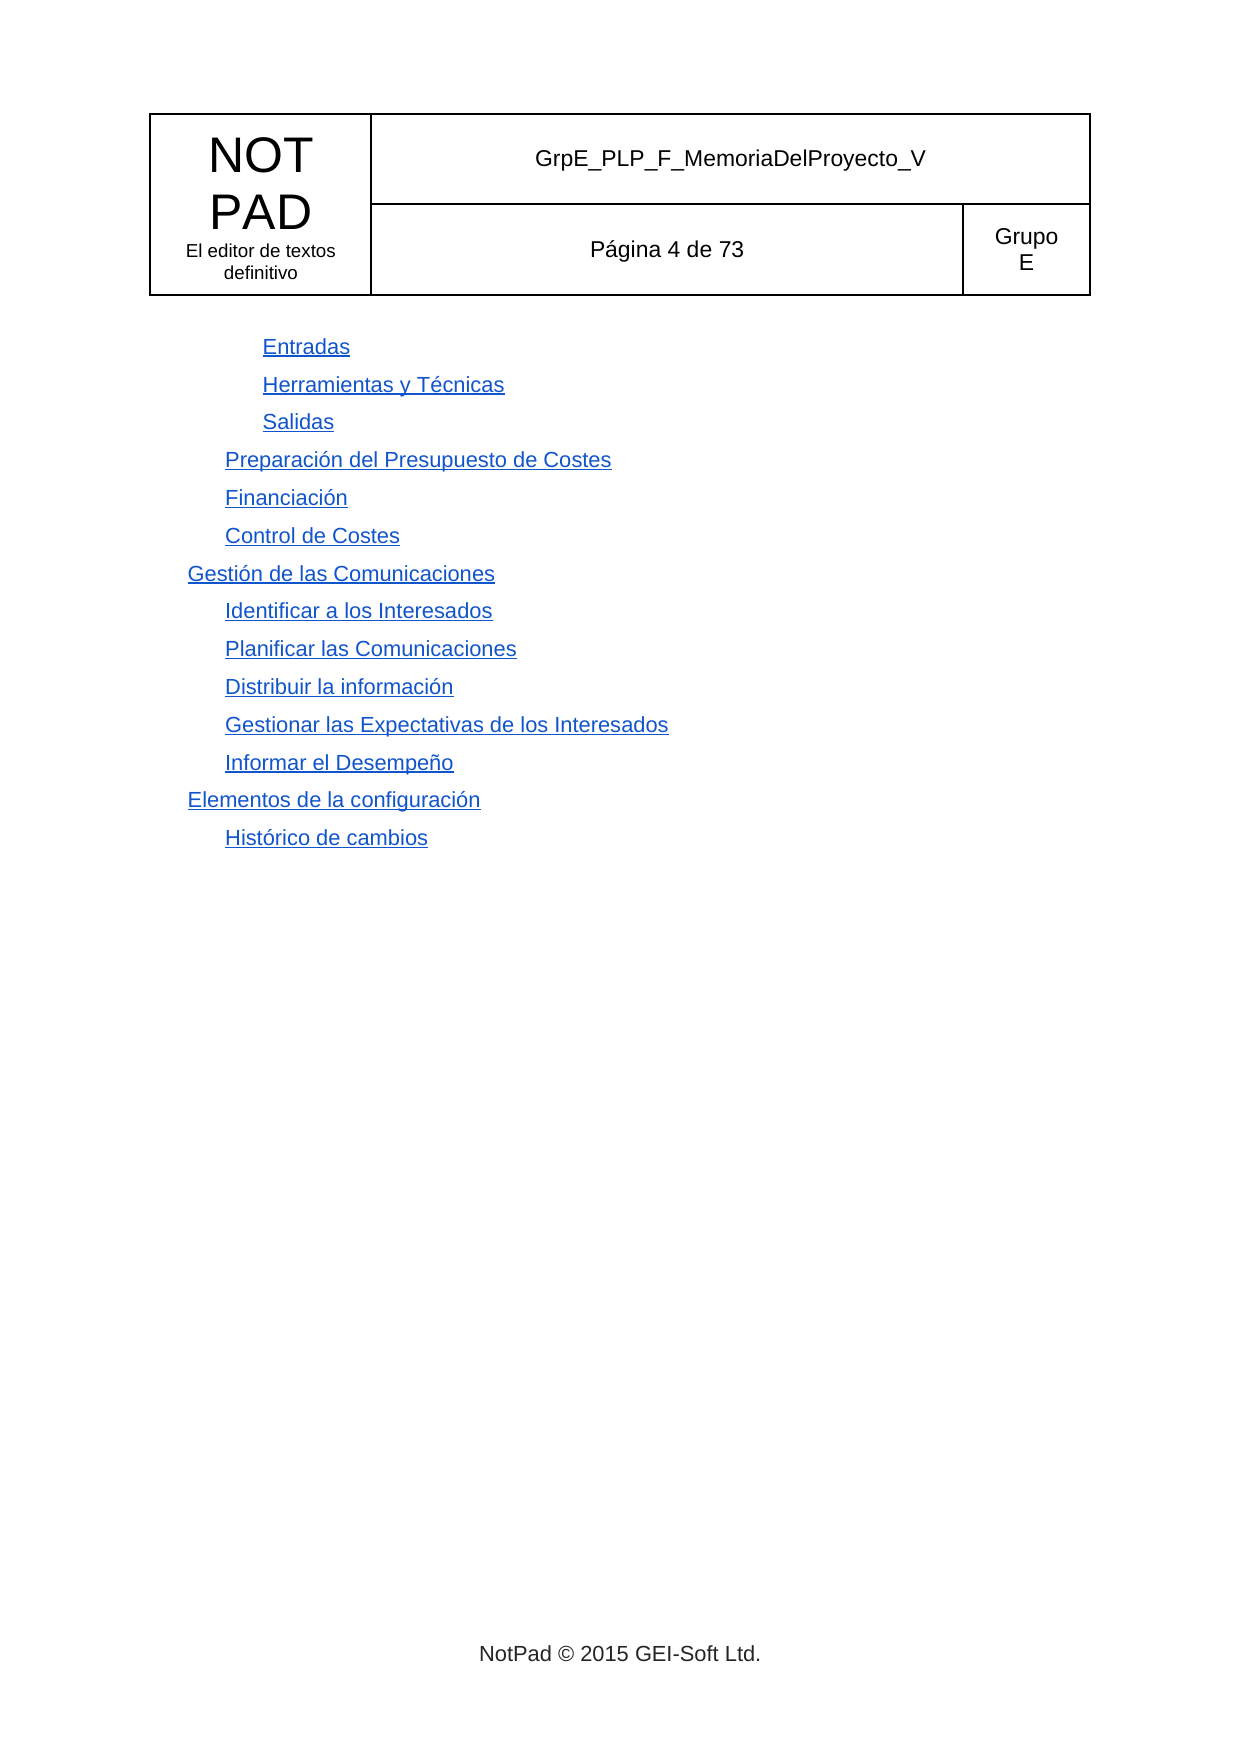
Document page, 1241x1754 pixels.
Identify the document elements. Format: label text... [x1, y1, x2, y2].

text Gestionar las Expectativas de los Interesados [225, 712, 1090, 737]
text Histórico de cambios [225, 825, 1090, 850]
text Identificar a los Interesados [225, 598, 1090, 623]
text Entradas [262, 334, 1090, 359]
text Planificar las Comunicaciones [225, 636, 1090, 661]
text Salidas [262, 409, 1090, 434]
text Gestión de las Comunicaciones [187, 561, 1090, 586]
text Financiación [225, 485, 1090, 510]
text Herramientas y Técnicas [262, 371, 1090, 397]
text Preparación del Presupuesto de Costes [225, 447, 1090, 472]
text Elementos de la configuración [187, 787, 1090, 813]
text Informar el Desempeño [225, 749, 1090, 775]
text Distribuir la información [225, 674, 1090, 699]
text Control de Costes [225, 523, 1090, 548]
